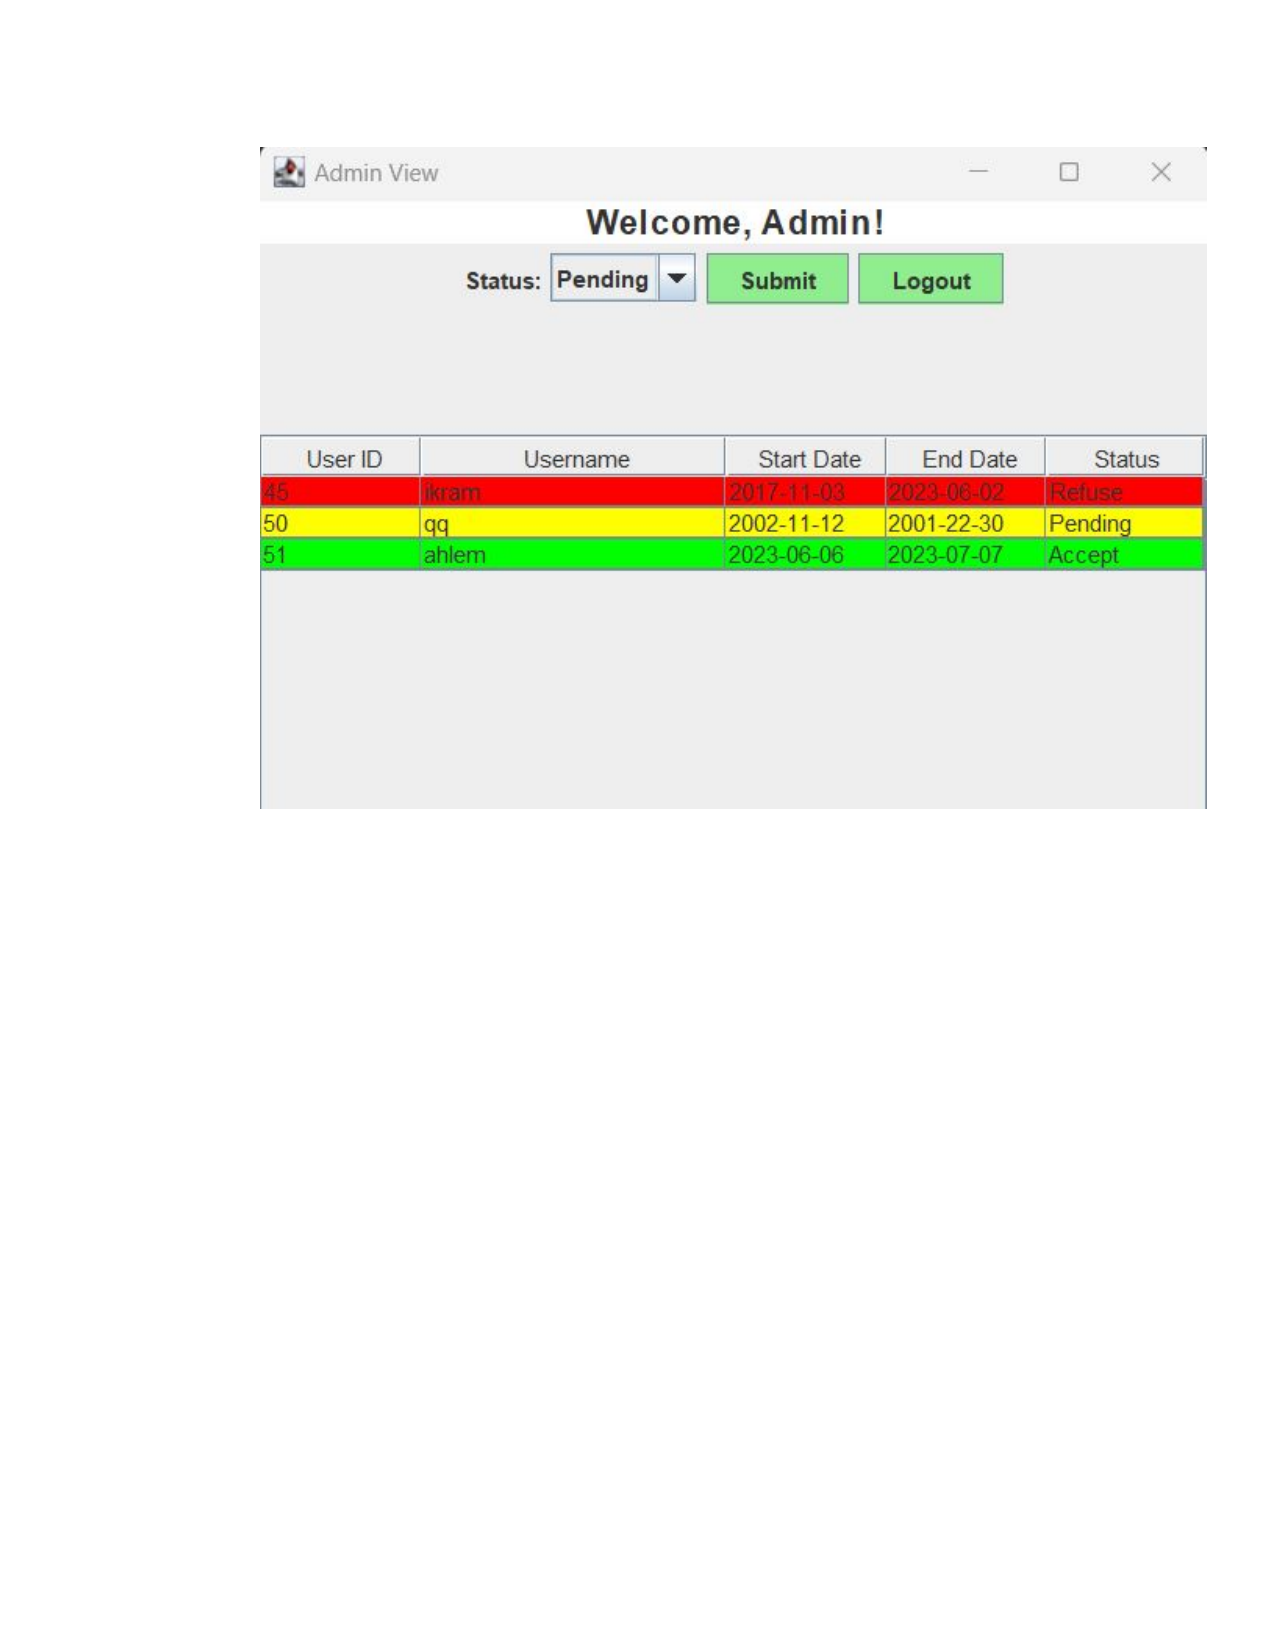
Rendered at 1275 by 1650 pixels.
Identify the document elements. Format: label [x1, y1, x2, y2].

picture [260, 147, 1207, 809]
